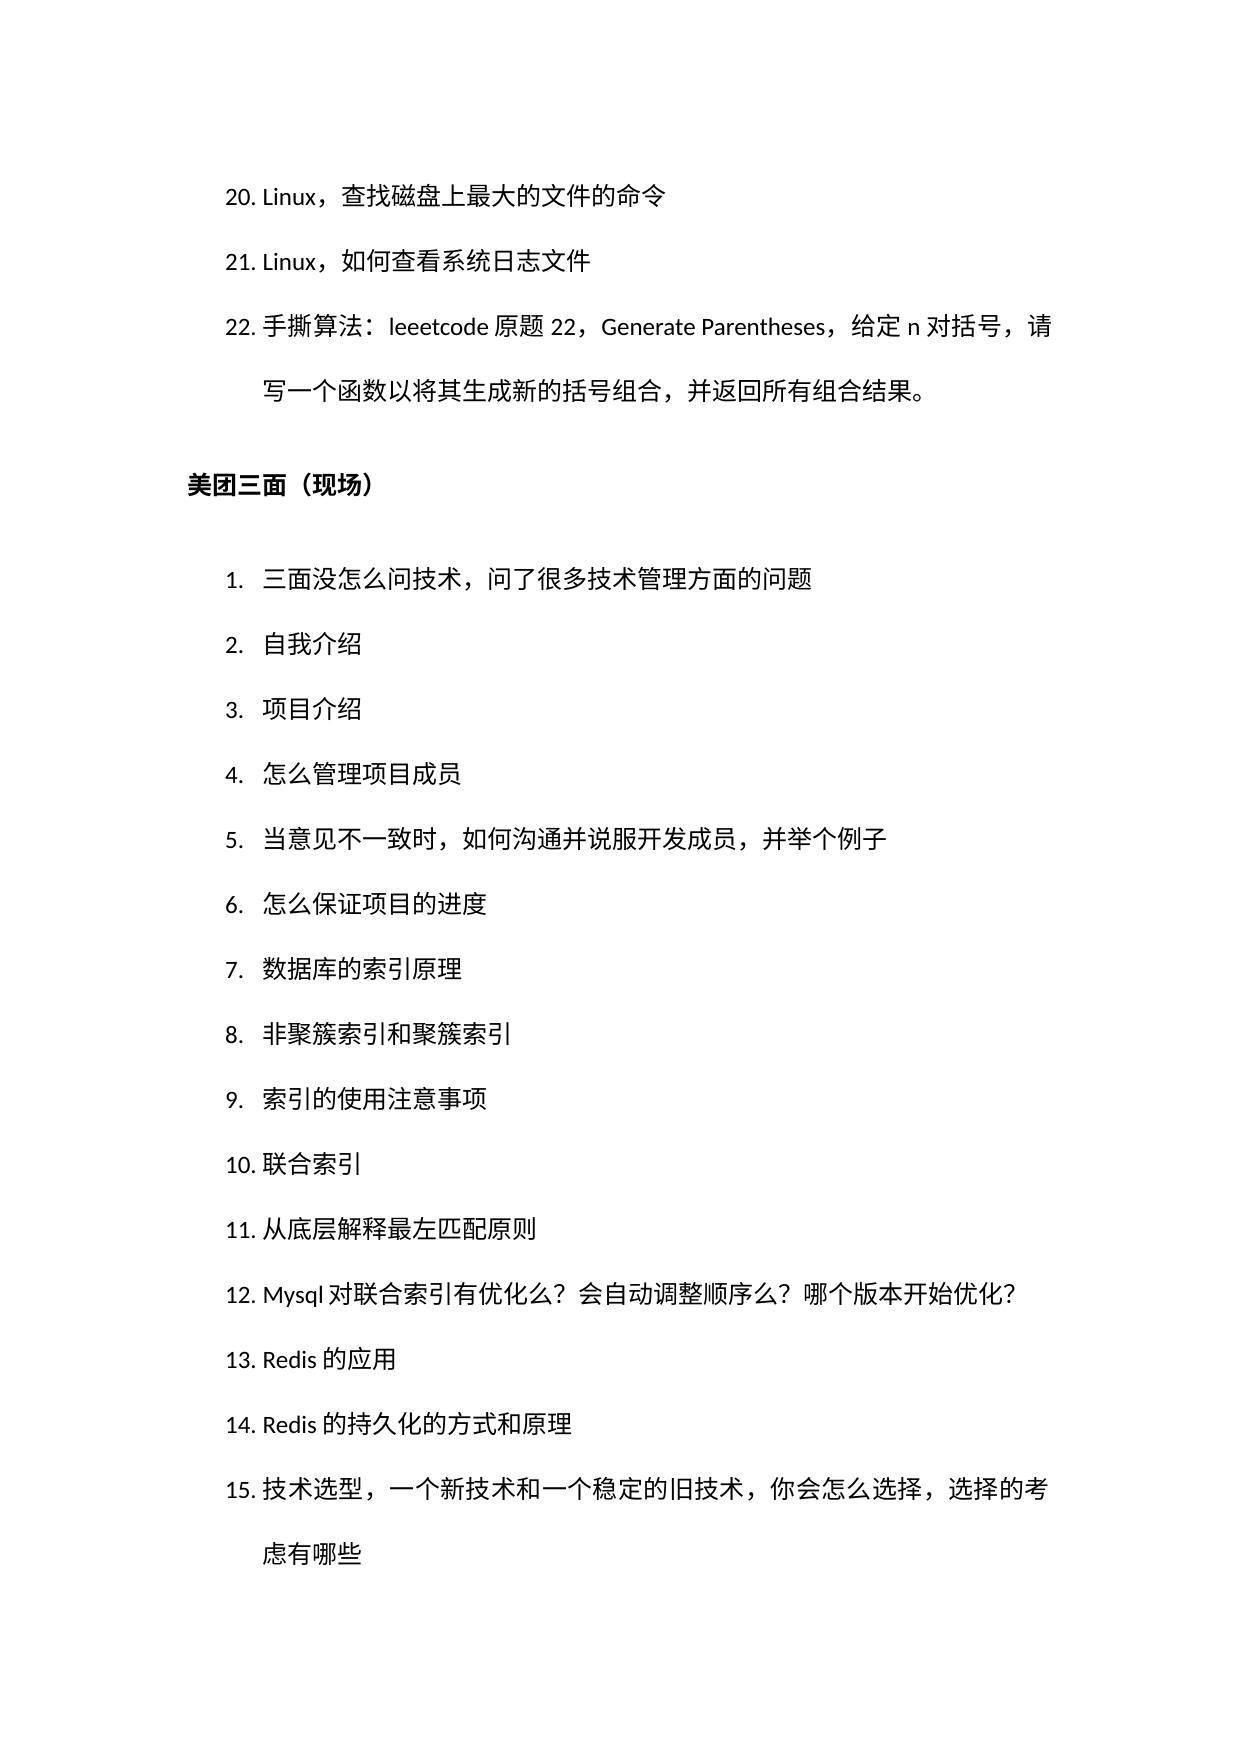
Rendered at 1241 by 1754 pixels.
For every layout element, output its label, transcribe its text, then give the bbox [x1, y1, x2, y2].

list Mysql对联合索引有优化么？会自动调整顺序么？哪个版本开始优化？ [225, 1260, 1053, 1325]
list 数据库的索引原理 [225, 935, 1053, 1000]
list Linux，查找磁盘上最大的文件的命令 [225, 162, 1053, 227]
list 手撕算法：leeetcode原题 22，Generate Parentheses，给定 n 对括号，请写一个函数以将其生成新的括号组合，并返回所有组合结果。 [225, 292, 1053, 422]
list 非聚簇索引和聚簇索引 [225, 1000, 1053, 1065]
list 索引的使用注意事项 [225, 1065, 1053, 1130]
subtitle 美团三面（现场） [187, 451, 1053, 516]
list Linux，如何查看系统日志文件 [225, 227, 1053, 292]
list 怎么保证项目的进度 [225, 870, 1053, 935]
list 三面没怎么问技术，问了很多技术管理方面的问题 [225, 545, 1053, 610]
list 从底层解释最左匹配原则 [225, 1195, 1053, 1260]
list 当意见不一致时，如何沟通并说服开发成员，并举个例子 [225, 805, 1053, 870]
list Redis的应用 [225, 1325, 1053, 1390]
list 项目介绍 [225, 675, 1053, 740]
list 联合索引 [225, 1130, 1053, 1195]
list 技术选型，一个新技术和一个稳定的旧技术，你会怎么选择，选择的考虑有哪些 [225, 1455, 1053, 1585]
list Redis的持久化的方式和原理 [225, 1390, 1053, 1455]
list 怎么管理项目成员 [225, 740, 1053, 805]
list 自我介绍 [225, 610, 1053, 675]
